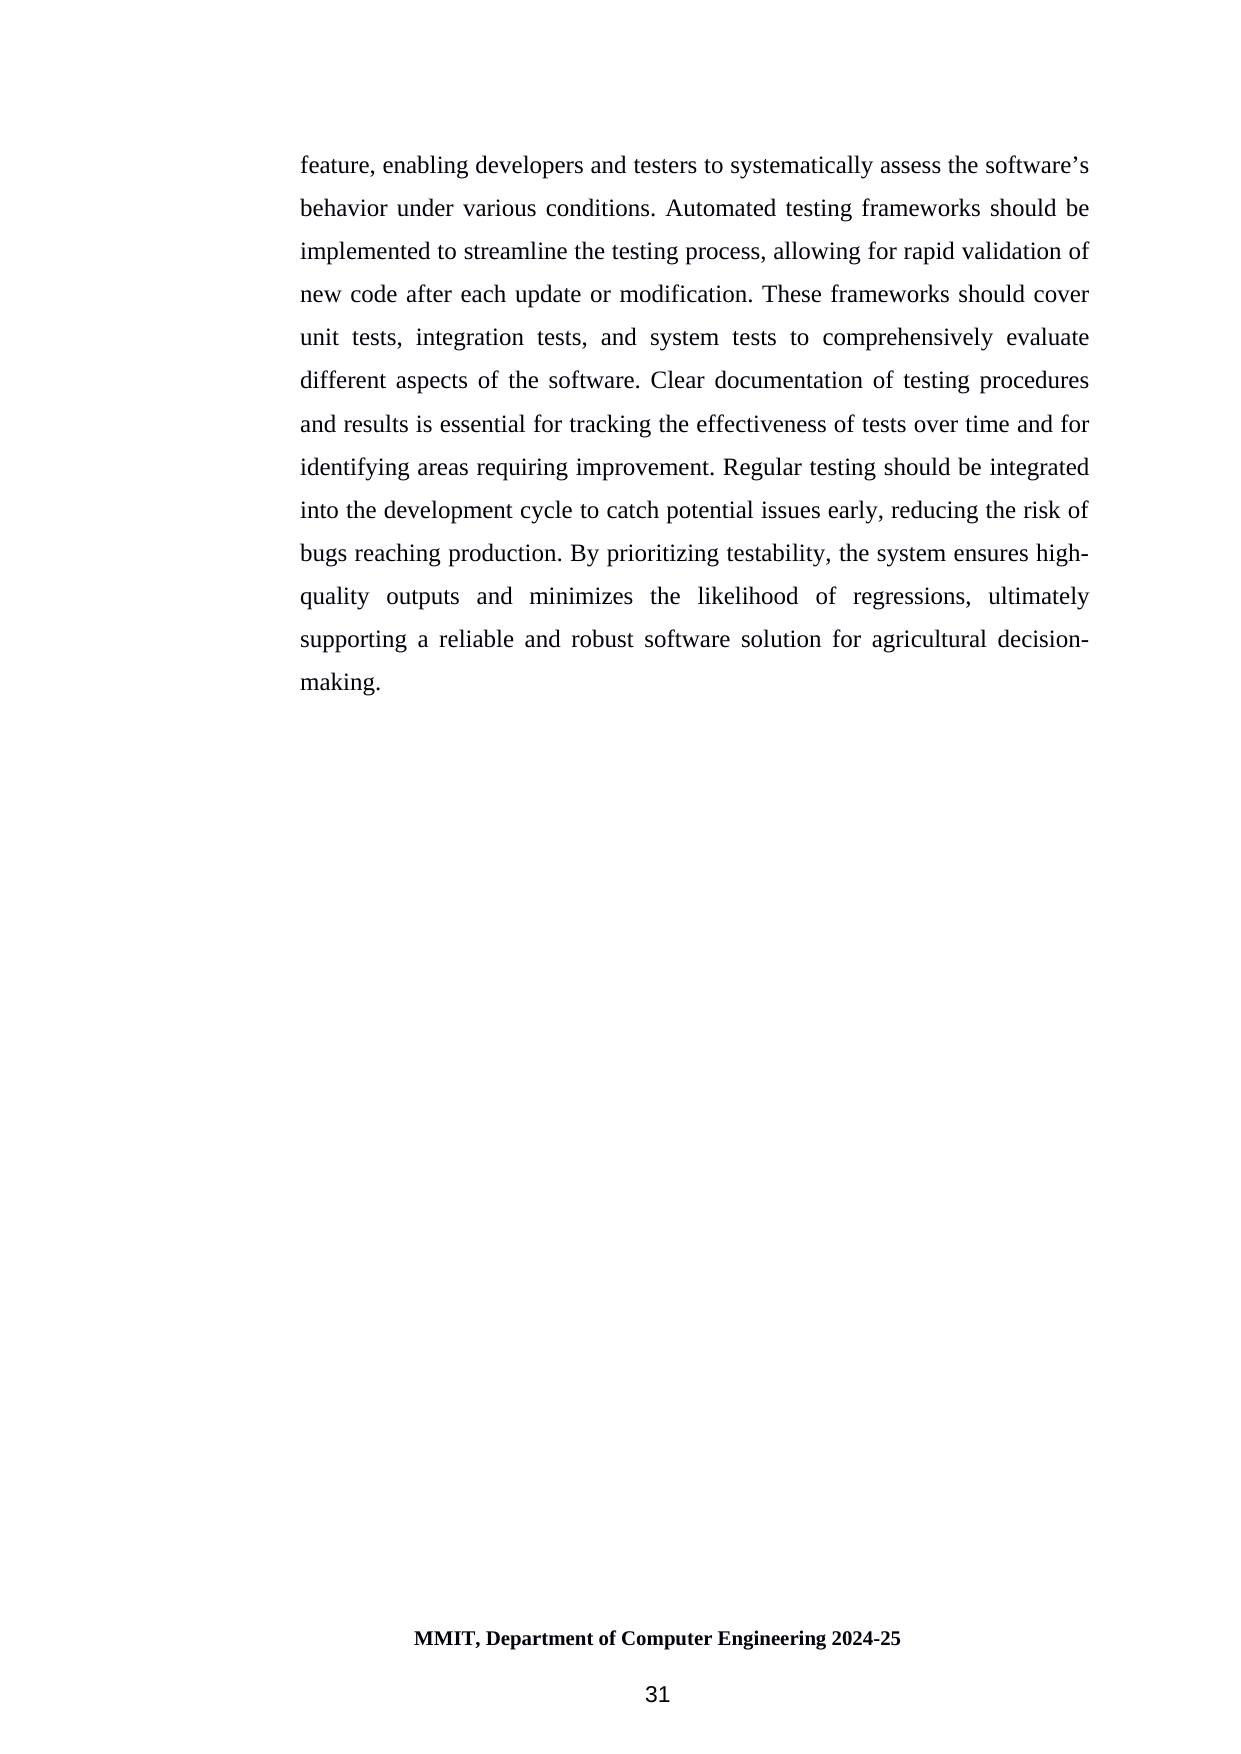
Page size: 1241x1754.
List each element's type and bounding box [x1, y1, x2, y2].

list [262, 150, 1090, 696]
